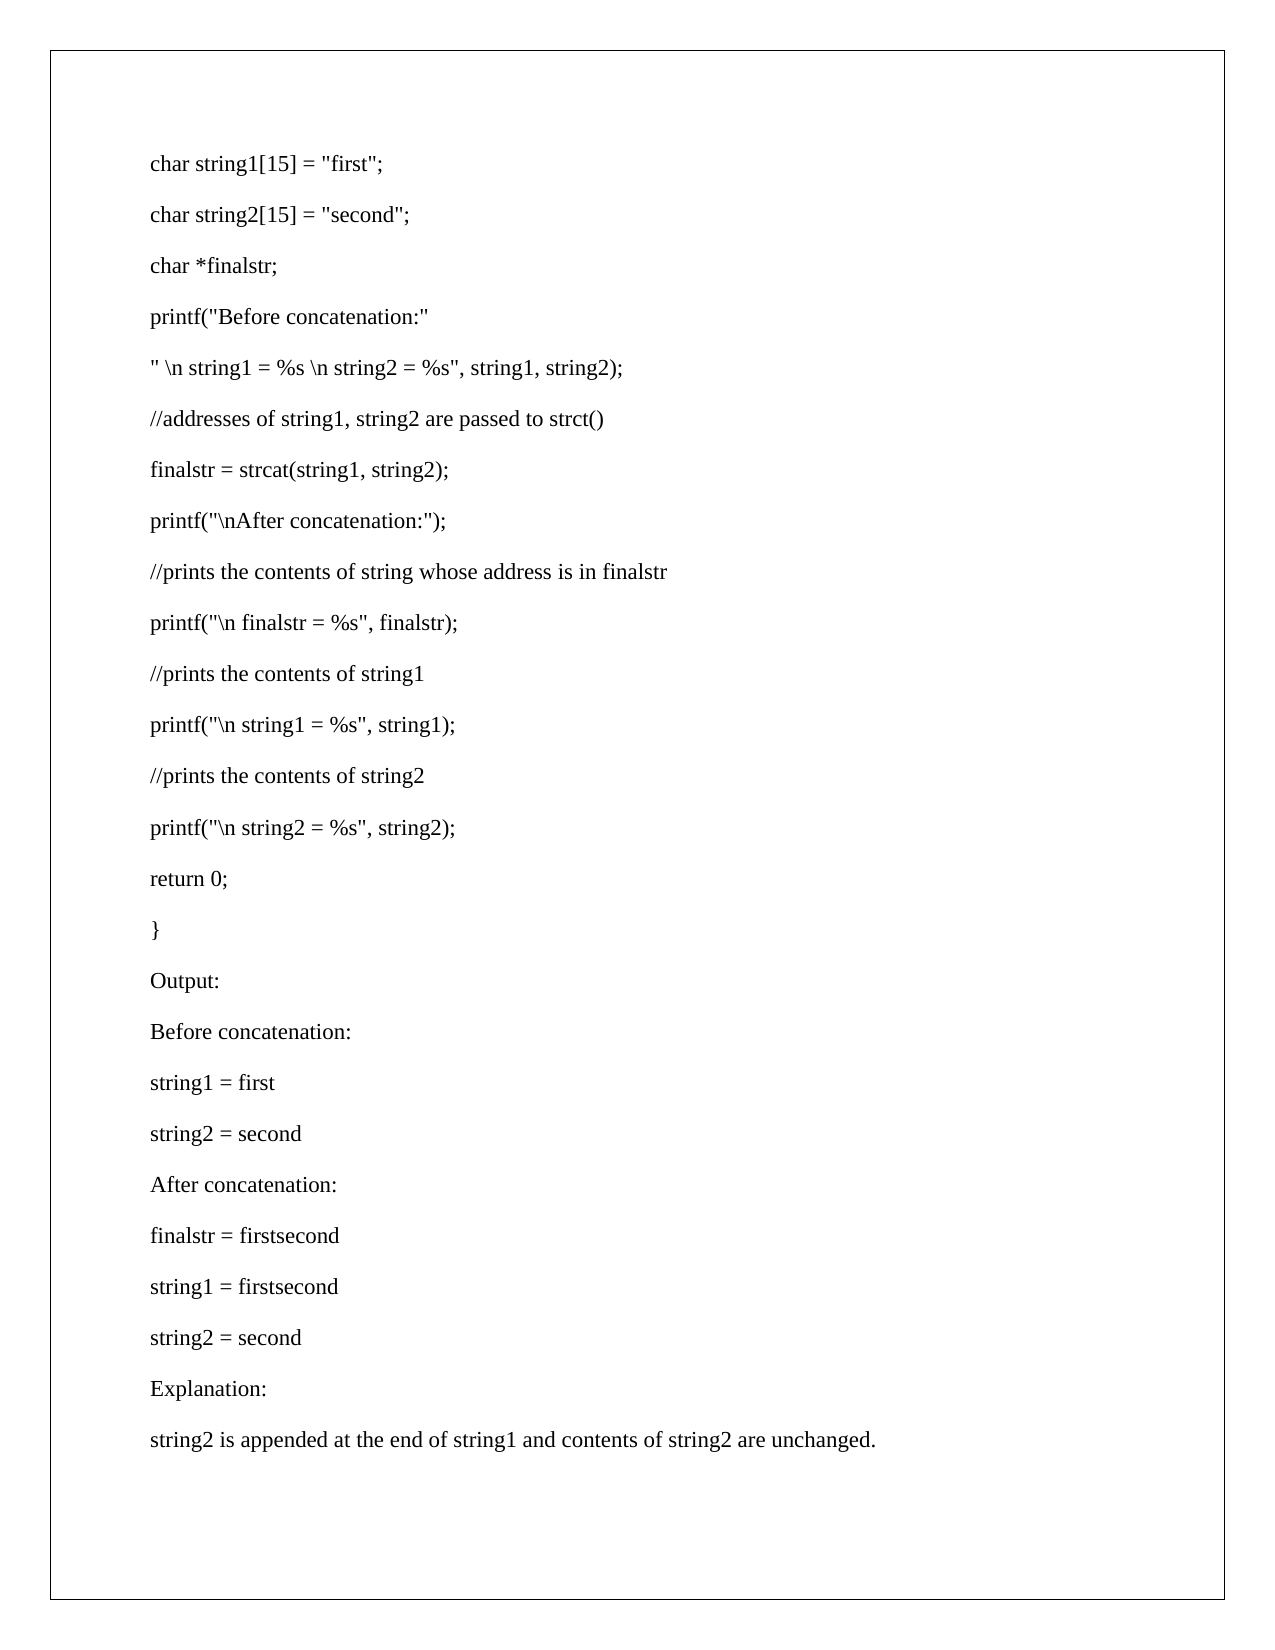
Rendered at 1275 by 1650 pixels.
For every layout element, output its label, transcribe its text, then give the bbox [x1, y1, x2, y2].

text string2 = second [150, 1120, 1125, 1146]
text char string2[15] = "second"; [150, 201, 1125, 227]
text finalstr = firstsecond [150, 1222, 1125, 1248]
text After concatenation: [150, 1171, 1125, 1197]
text Before concatenation: [150, 1018, 1125, 1044]
text return 0; [150, 864, 1125, 891]
text Output: [150, 967, 1125, 993]
text string2 is appended at the end of string1 and contents of string2 are unchanged. [150, 1426, 1125, 1452]
text //prints the contents of string1 [150, 660, 1125, 687]
text string1 = first [150, 1069, 1125, 1095]
text char string1[15] = "first"; [150, 150, 1125, 176]
text Explanation: [150, 1375, 1125, 1401]
text } [150, 916, 1125, 942]
text string1 = firstsecond [150, 1273, 1125, 1299]
text printf("\nAfter concatenation:"); [150, 507, 1125, 534]
text printf("\n string1 = %s", string1); [150, 711, 1125, 738]
text char *finalstr; [150, 252, 1125, 278]
text printf("Before concatenation:" [150, 303, 1125, 329]
text printf("\n string2 = %s", string2); [150, 813, 1125, 840]
text //prints the contents of string whose address is in finalstr [150, 558, 1125, 585]
text finalstr = strcat(string1, string2); [150, 456, 1125, 483]
text printf("\n finalstr = %s", finalstr); [150, 609, 1125, 636]
text //prints the contents of string2 [150, 762, 1125, 789]
text " \n string1 = %s \n string2 = %s", string1, string2); [150, 354, 1125, 381]
text //addresses of string1, string2 are passed to strct() [150, 405, 1125, 432]
text string2 = second [150, 1324, 1125, 1350]
